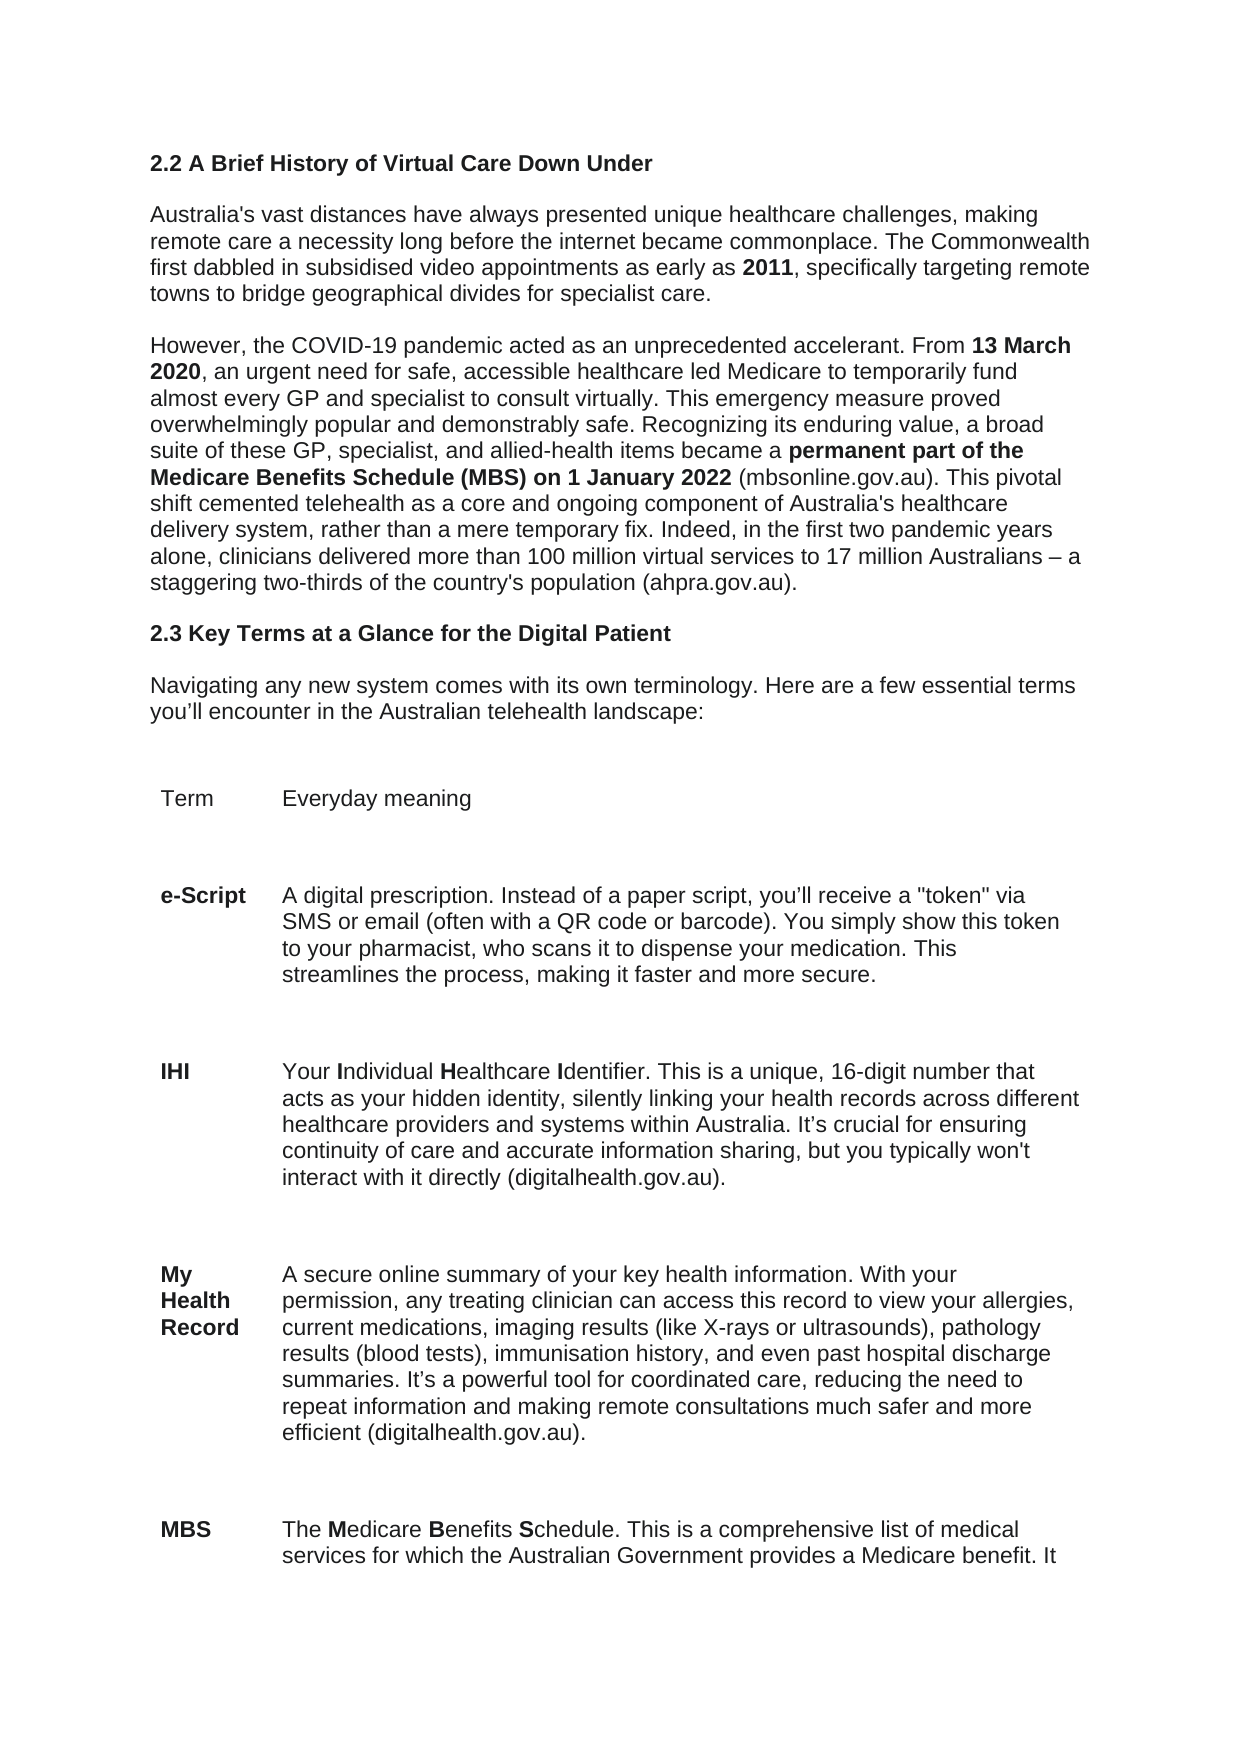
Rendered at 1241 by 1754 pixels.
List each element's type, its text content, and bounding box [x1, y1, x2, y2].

table_cell IHI [150, 1023, 271, 1225]
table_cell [271, 1481, 1090, 1604]
table_cell Your Individual Healthcare Identifier. This is a unique, 16-digit number that acts as your hidden identity, silently linking your health records across different healthcare providers and systems within Australia. It’s crucial for ensuring continuity of care and accurate information sharing, but you typically won't interact with it directly (digitalhealth.gov.au). [271, 1023, 1090, 1225]
table_cell My Health Record [150, 1225, 271, 1481]
subtitle 2.3 Key Terms at a Glance for the Digital Patient [150, 620, 1090, 647]
subtitle 2.2 A Brief History of Virtual Care Down Under [150, 150, 1090, 176]
text Australia's vast distances have always presented unique healthcare challenges, making remote care a necessity long before the internet became commonplace. The Commonwealth first dabbled in subsidised video appointments as early as 2011, specifically targeting remote towns to bridge geographical divides for specialist care. [150, 201, 1090, 307]
table_cell A secure online summary of your key health information. With your permission, any treating clinician can access this record to view your allergies, current medications, imaging results (like X-rays or ultrasounds), pathology results (blood tests), immunisation history, and even past hospital discharge summaries. It’s a powerful tool for coordinated care, reducing the need to repeat information and making remote consultations much safer and more efficient (digitalhealth.gov.au). [271, 1225, 1090, 1481]
text However, the COVID-19 pandemic acted as an unprecedented accelerant. From 13 March 2020, an urgent need for safe, accessible healthcare led Medicare to temporarily fund almost every GP and specialist to consult virtually. This emergency measure proved overwhelmingly popular and demonstrably safe. Recognizing its enduring value, a broad suite of these GP, specialist, and allied-health items became a permanent part of the Medicare Benefits Schedule (MBS) on 1 January 2022 (mbsonline.gov.au). This pivotal shift cemented telehealth as a core and ongoing component of Australia's healthcare delivery system, rather than a mere temporary fix. Indeed, in the first two pandemic years alone, clinicians delivered more than 100 million virtual services to 17 million Australians – a staggering two-thirds of the country's population (ahpra.gov.au). [150, 332, 1090, 595]
text Navigating any new system comes with its own terminology. Here are a few essential terms you’ll encounter in the Australian telehealth landscape: [150, 672, 1090, 724]
table_header Everyday meaning [271, 749, 1090, 847]
table_cell e-Script [150, 847, 271, 1023]
table_cell A digital prescription. Instead of a paper script, you’ll receive a "token" via SMS or email (often with a QR code or barcode). You simply show this token to your pharmacist, who scans it to dispense your medication. This streamlines the process, making it faster and more secure. [271, 847, 1090, 1023]
table_header Term [150, 749, 271, 847]
table_cell MBS [150, 1481, 271, 1604]
